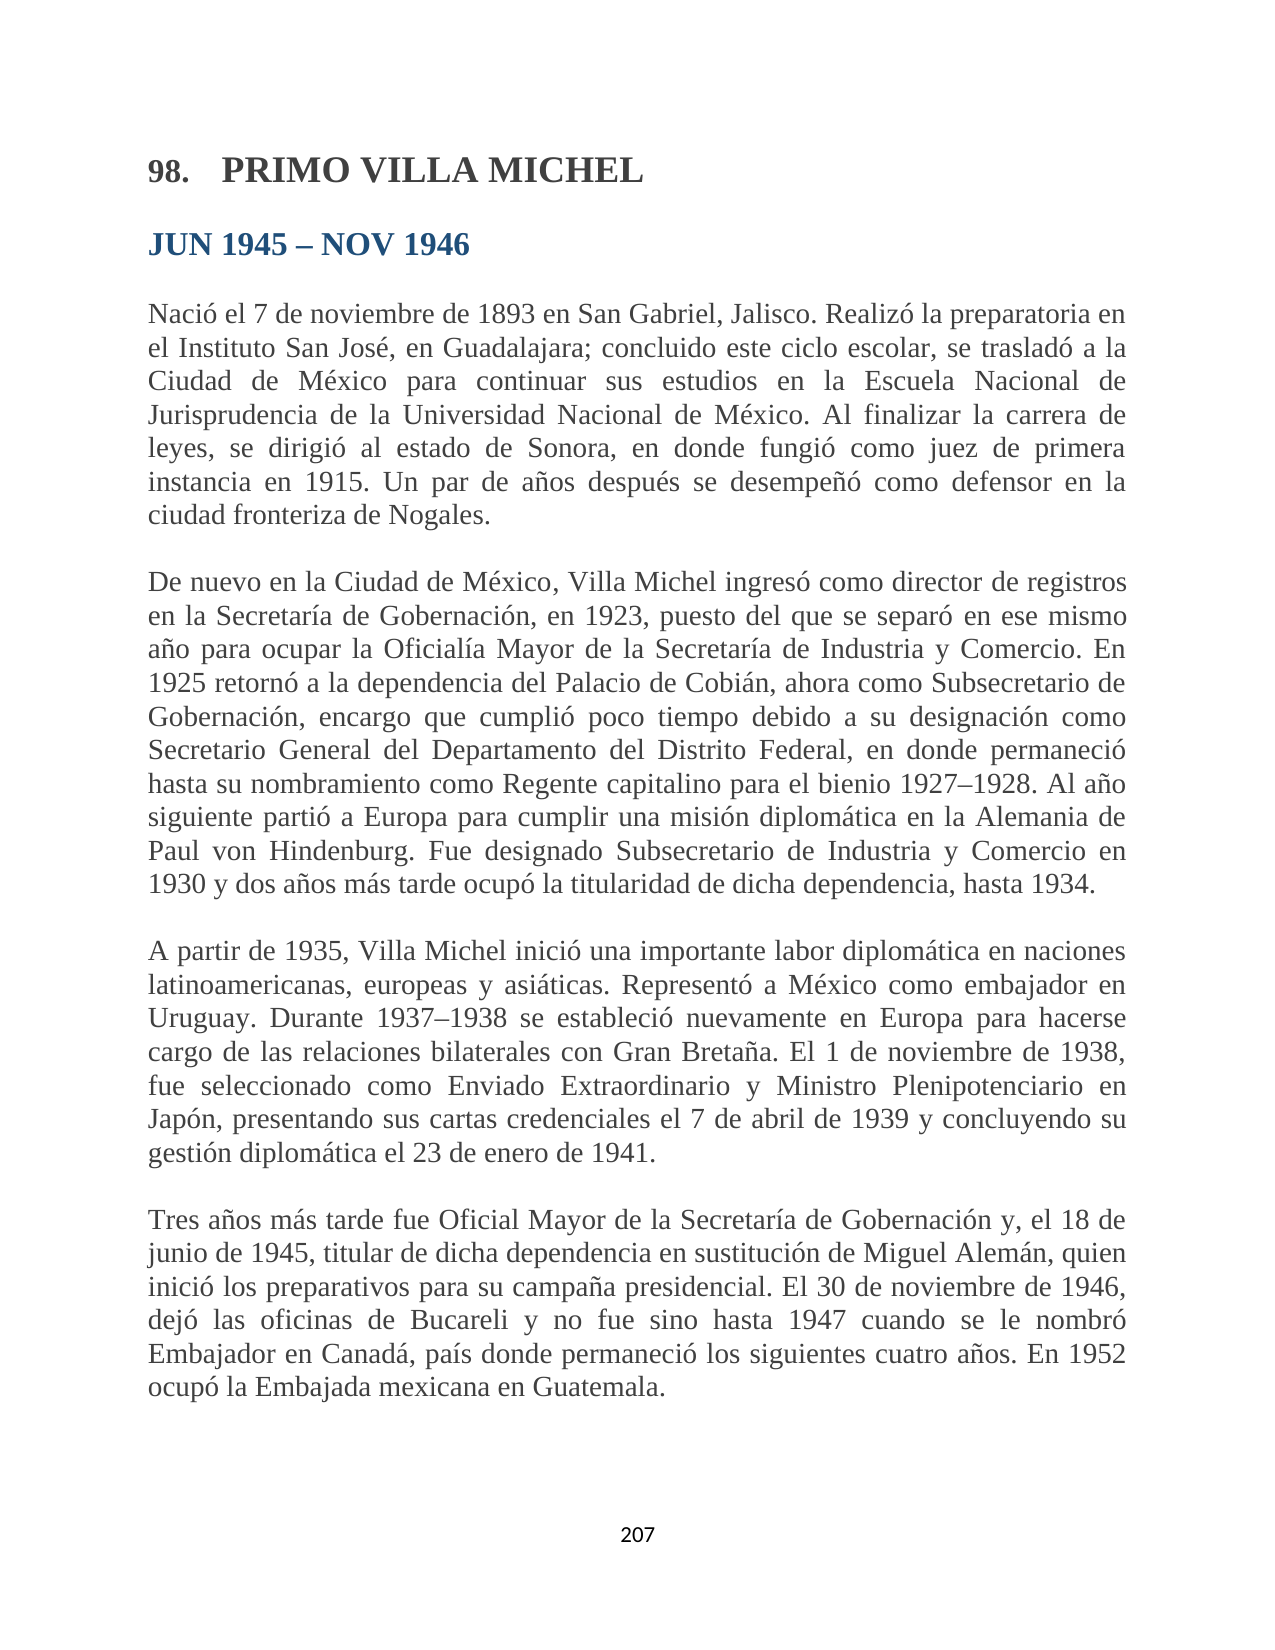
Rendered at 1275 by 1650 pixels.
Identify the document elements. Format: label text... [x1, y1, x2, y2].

text A partir de 1935, Villa Michel inició una importante labor diplomática en naciones latinoamericanas, europeas y asiáticas. Representó a México como embajador en Uruguay. Durante 1937–1938 se estableció nuevamente en Europa para hacerse cargo de las relaciones bilaterales con Gran Bretaña. El 1 de noviembre de 1938, fue seleccionado como Enviado Extraordinario y Ministro Plenipotenciario en Japón, presentando sus cartas credenciales el 7 de abril de 1939 y concluyendo su gestión diplomática el 23 de enero de 1941. [148, 933, 1127, 1168]
list PRIMO VILLA MICHEL [148, 148, 1127, 191]
text De nuevo en la Ciudad de México, Villa Michel ingresó como director de registros en la Secretaría de Gobernación, en 1923, puesto del que se separó en ese mismo año para ocupar la Oficialía Mayor de la Secretaría de Industria y Comercio. En 1925 retornó a la dependencia del Palacio de Cobián, ahora como Subsecretario de Gobernación, encargo que cumplió poco tiempo debido a su designación como Secretario General del Departamento del Distrito Federal, en donde permaneció hasta su nombramiento como Regente capitalino para el bienio 1927–1928. Al año siguiente partió a Europa para cumplir una misión diplomática en la Alemania de Paul von Hindenburg. Fue designado Subsecretario de Industria y Comercio en 1930 y dos años más tarde ocupó la titularidad de dicha dependencia, hasta 1934. [148, 564, 1127, 900]
text JUN 1945 – NOV 1946 [148, 224, 1127, 263]
text Nació el 7 de noviembre de 1893 en San Gabriel, Jalisco. Realizó la preparatoria en el Instituto San José, en Guadalajara; concluido este ciclo escolar, se trasladó a la Ciudad de México para continuar sus estudios en la Escuela Nacional de Jurisprudencia de la Universidad Nacional de México. Al finalizar la carrera de leyes, se dirigió al estado de Sonora, en donde fungió como juez de primera instancia en 1915. Un par de años después se desempeñó como defensor en la ciudad fronteriza de Nogales. [148, 296, 1127, 531]
text Tres años más tarde fue Oficial Mayor de la Secretaría de Gobernación y, el 18 de junio de 1945, titular de dicha dependencia en sustitución de Miguel Alemán, quien inició los preparativos para su campaña presidencial. El 30 de noviembre de 1946, dejó las oficinas de Bucareli y no fue sino hasta 1947 cuando se le nombró Embajador en Canadá, país donde permaneció los siguientes cuatro años. En 1952 ocupó la Embajada mexicana en Guatemala. [148, 1202, 1127, 1403]
